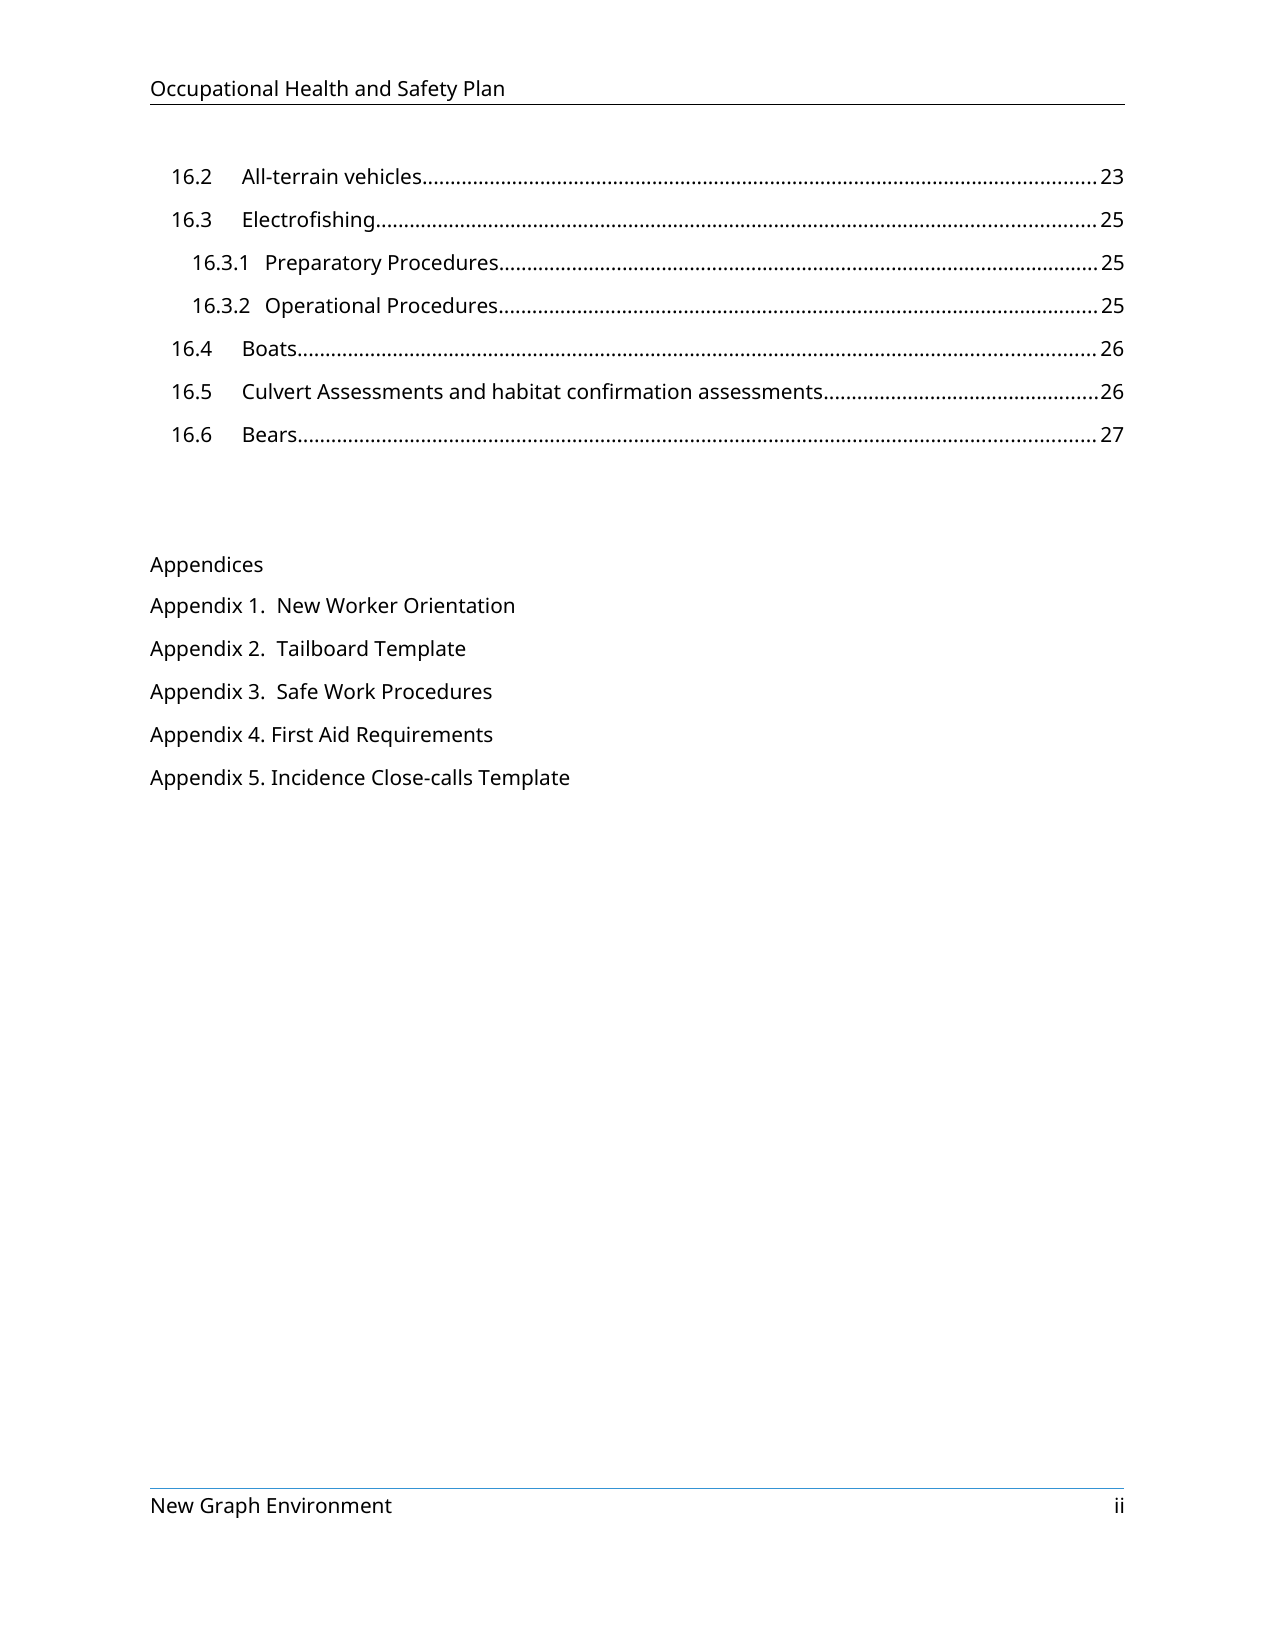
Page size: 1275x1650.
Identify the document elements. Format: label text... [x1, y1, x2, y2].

text 16.3 Electrofishing 25 [171, 205, 1125, 233]
text Appendix 3. Safe Work Procedures [150, 677, 1125, 706]
text 16.5 Culvert Assessments and habitat confirmation assessments 26 [171, 377, 1125, 406]
text 16.3.1 Preparatory Procedures 25 [192, 248, 1125, 277]
text Appendix 5. Incidence Close-calls Template [150, 763, 1125, 792]
text 16.2 All-terrain vehicles 23 [171, 162, 1125, 190]
text 16.4 Boats 26 [171, 334, 1125, 363]
text Appendix 2. Tailboard Template [150, 634, 1125, 662]
text 16.3.2 Operational Procedures 25 [192, 291, 1125, 320]
text Appendices [150, 550, 1125, 578]
text Appendix 4. First Aid Requirements [150, 720, 1125, 749]
text 16.6 Bears 27 [171, 421, 1125, 449]
text Appendix 1. New Worker Orientation [150, 591, 1125, 619]
